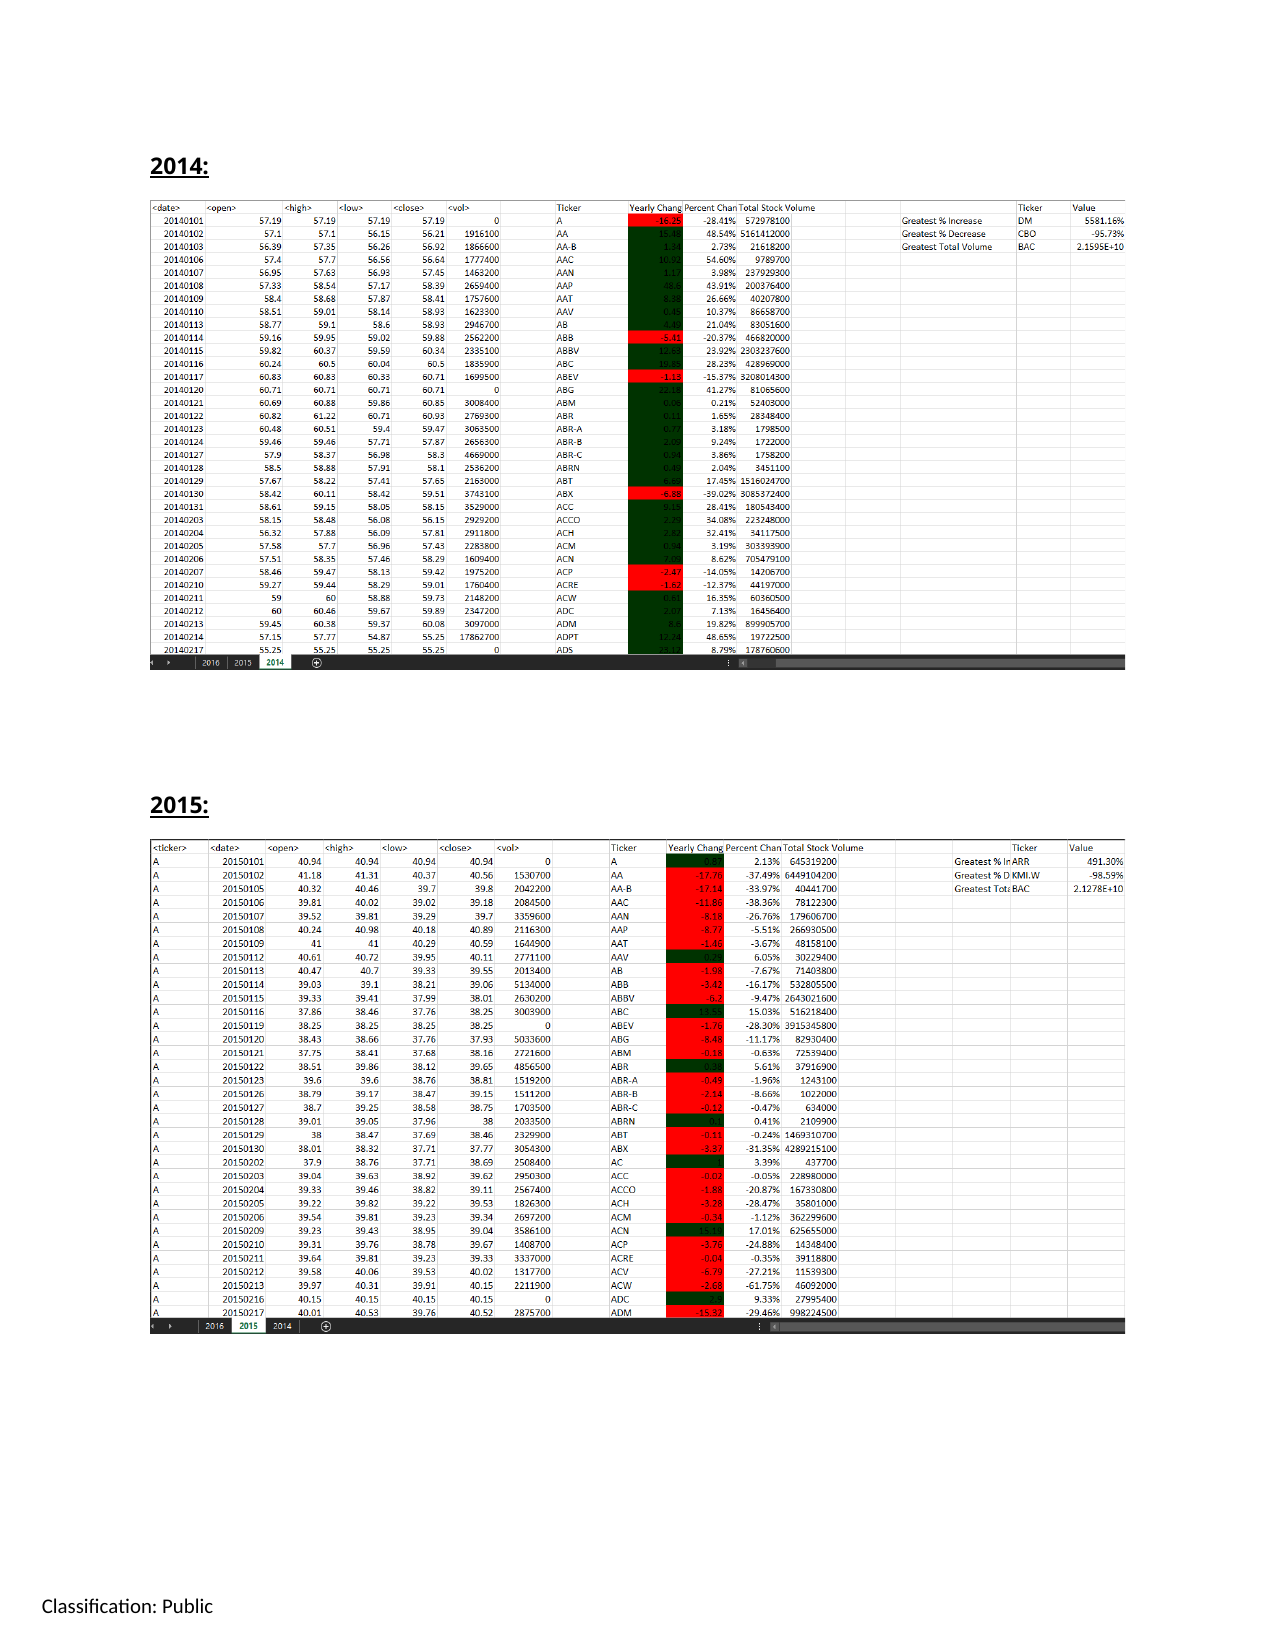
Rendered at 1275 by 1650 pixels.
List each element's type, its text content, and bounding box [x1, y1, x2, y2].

picture [150, 200, 1125, 670]
text 2014: [150, 150, 1125, 181]
picture [150, 839, 1125, 1334]
text 2015: [150, 789, 1125, 821]
